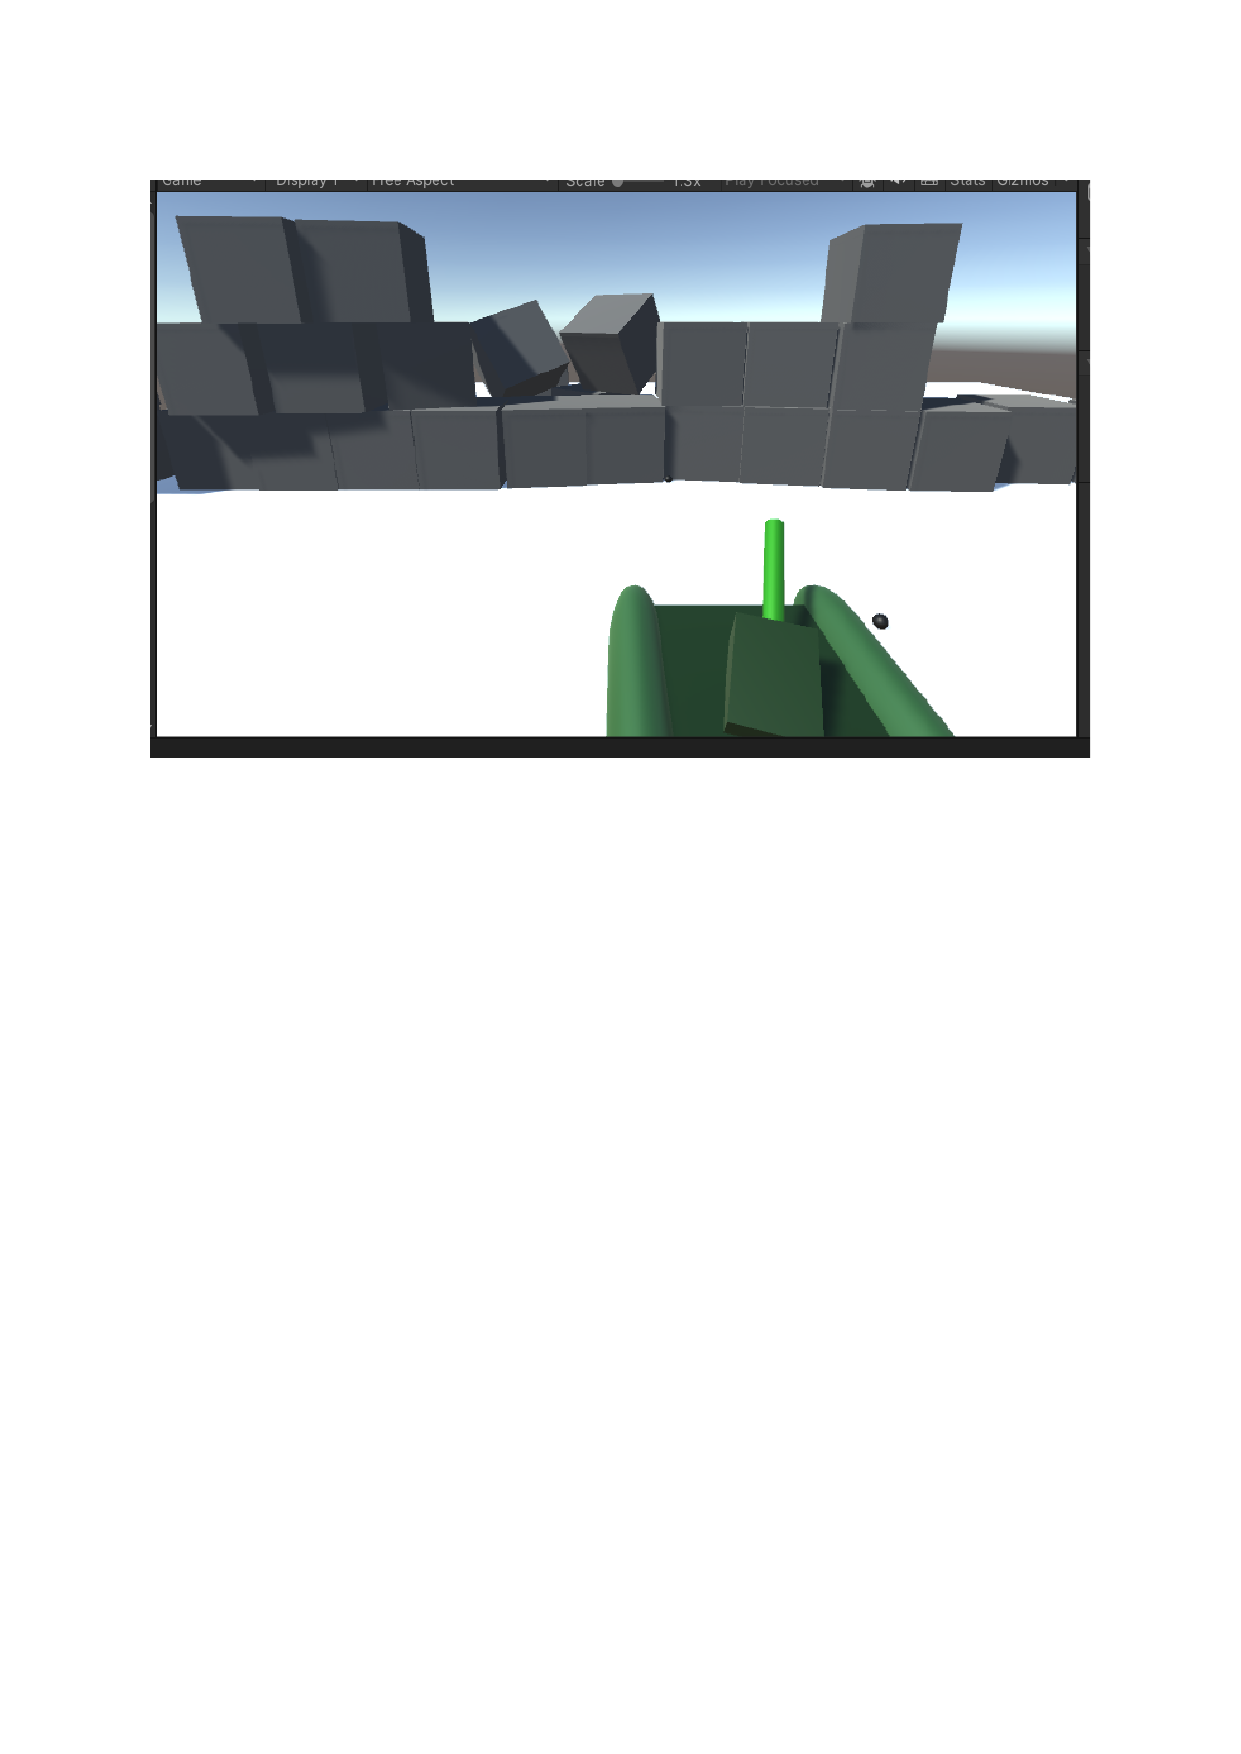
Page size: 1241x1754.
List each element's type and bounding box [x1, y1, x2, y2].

picture [150, 180, 1091, 758]
